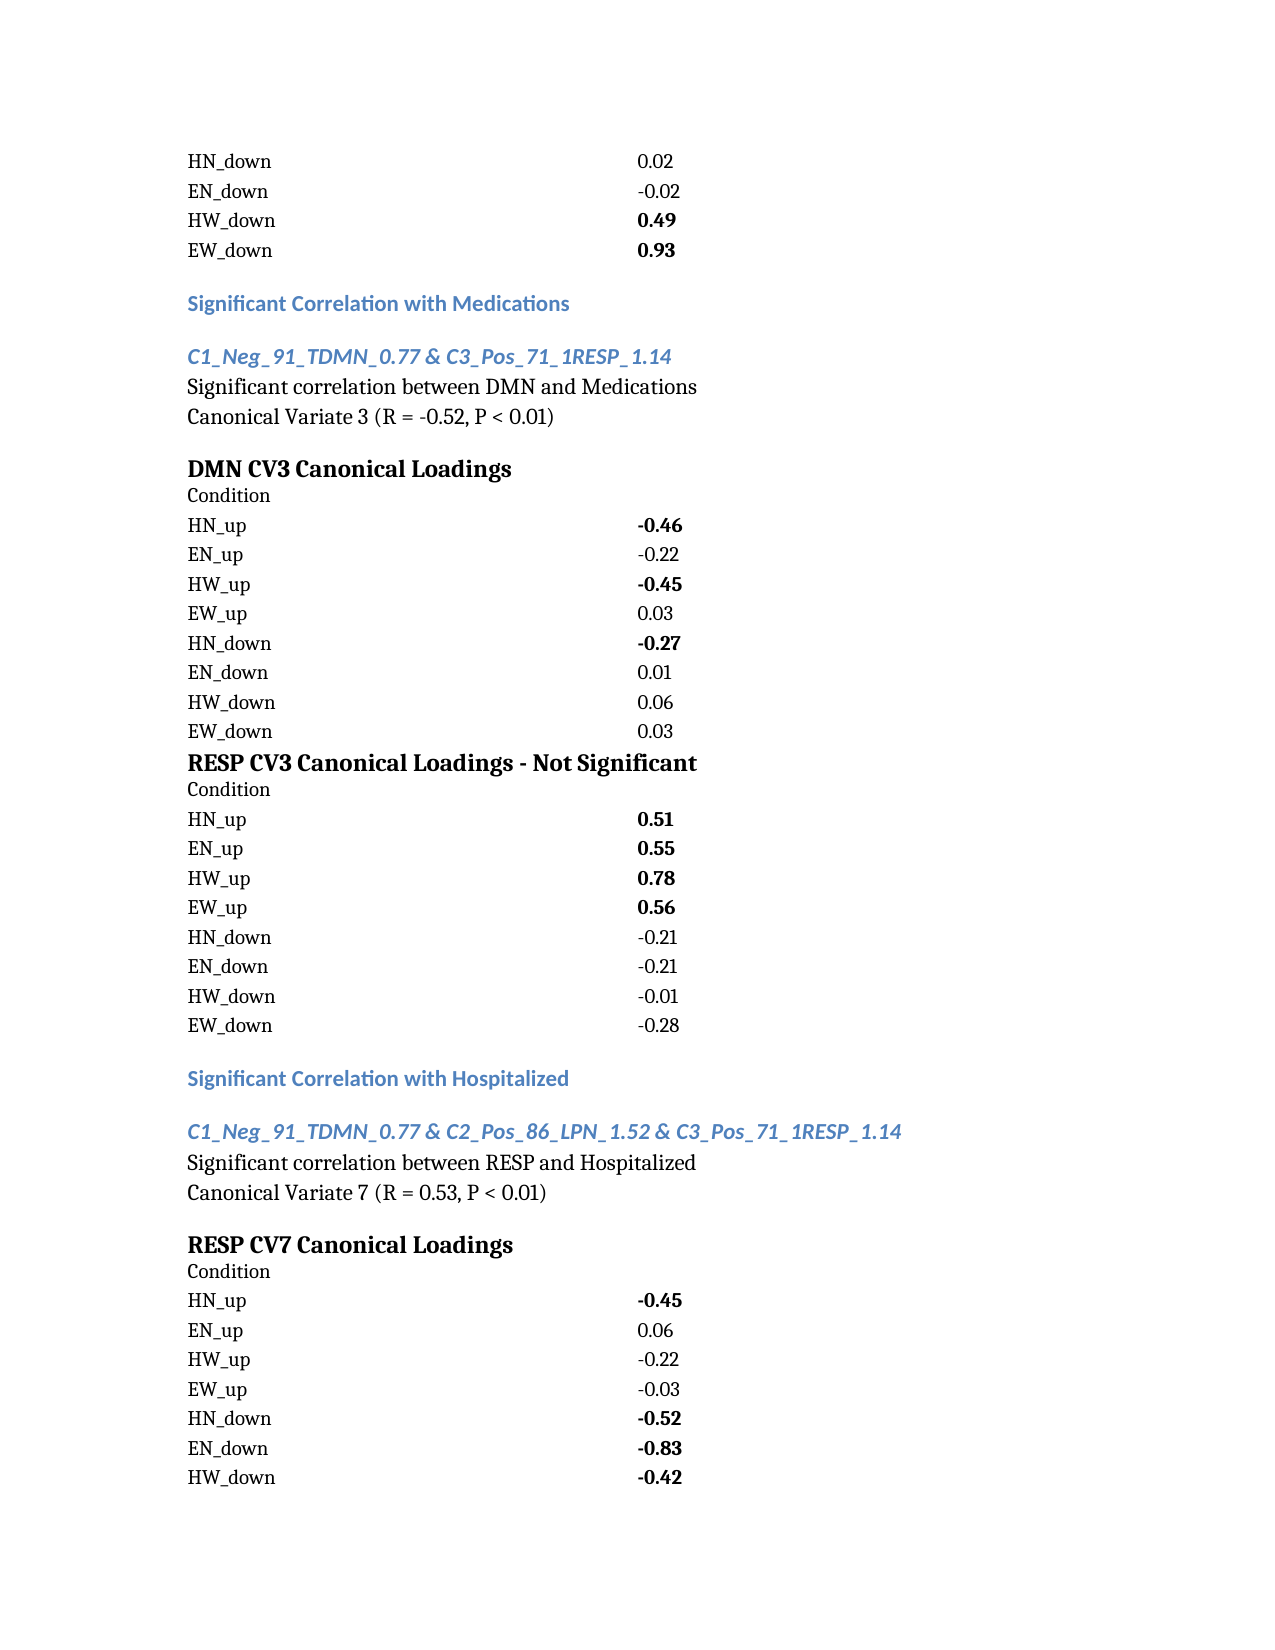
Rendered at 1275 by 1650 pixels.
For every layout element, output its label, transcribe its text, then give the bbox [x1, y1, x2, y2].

text Significant correlation between RESP and Hospitalized Canonical Variate 7 (R = 0.53, P < 0.01) [187, 1149, 1087, 1206]
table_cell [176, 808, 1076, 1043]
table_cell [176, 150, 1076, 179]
subtitle Significant Correlation with Medications [187, 289, 1087, 317]
subtitle C1_Neg_91_TDMN_0.77 & C3_Pos_71_1RESP_1.14 [187, 342, 1087, 370]
subtitle C1_Neg_91_TDMN_0.77 & C2_Pos_86_LPN_1.52 & C3_Pos_71_1RESP_1.14 [187, 1117, 1087, 1145]
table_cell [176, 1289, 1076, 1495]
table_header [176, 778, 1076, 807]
subtitle Significant Correlation with Hospitalized [187, 1064, 1087, 1092]
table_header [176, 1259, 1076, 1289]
text Significant correlation between DMN and Medications Canonical Variate 3 (R = -0.52, P < 0.01) [187, 374, 1087, 431]
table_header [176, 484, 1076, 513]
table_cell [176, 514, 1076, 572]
text DMN CV3 Canonical Loadings [187, 455, 1087, 484]
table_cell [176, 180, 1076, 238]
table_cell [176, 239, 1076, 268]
text RESP CV7 Canonical Loadings [187, 1231, 1087, 1259]
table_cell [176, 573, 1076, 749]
text RESP CV3 Canonical Loadings - Not Significant [187, 749, 1087, 778]
